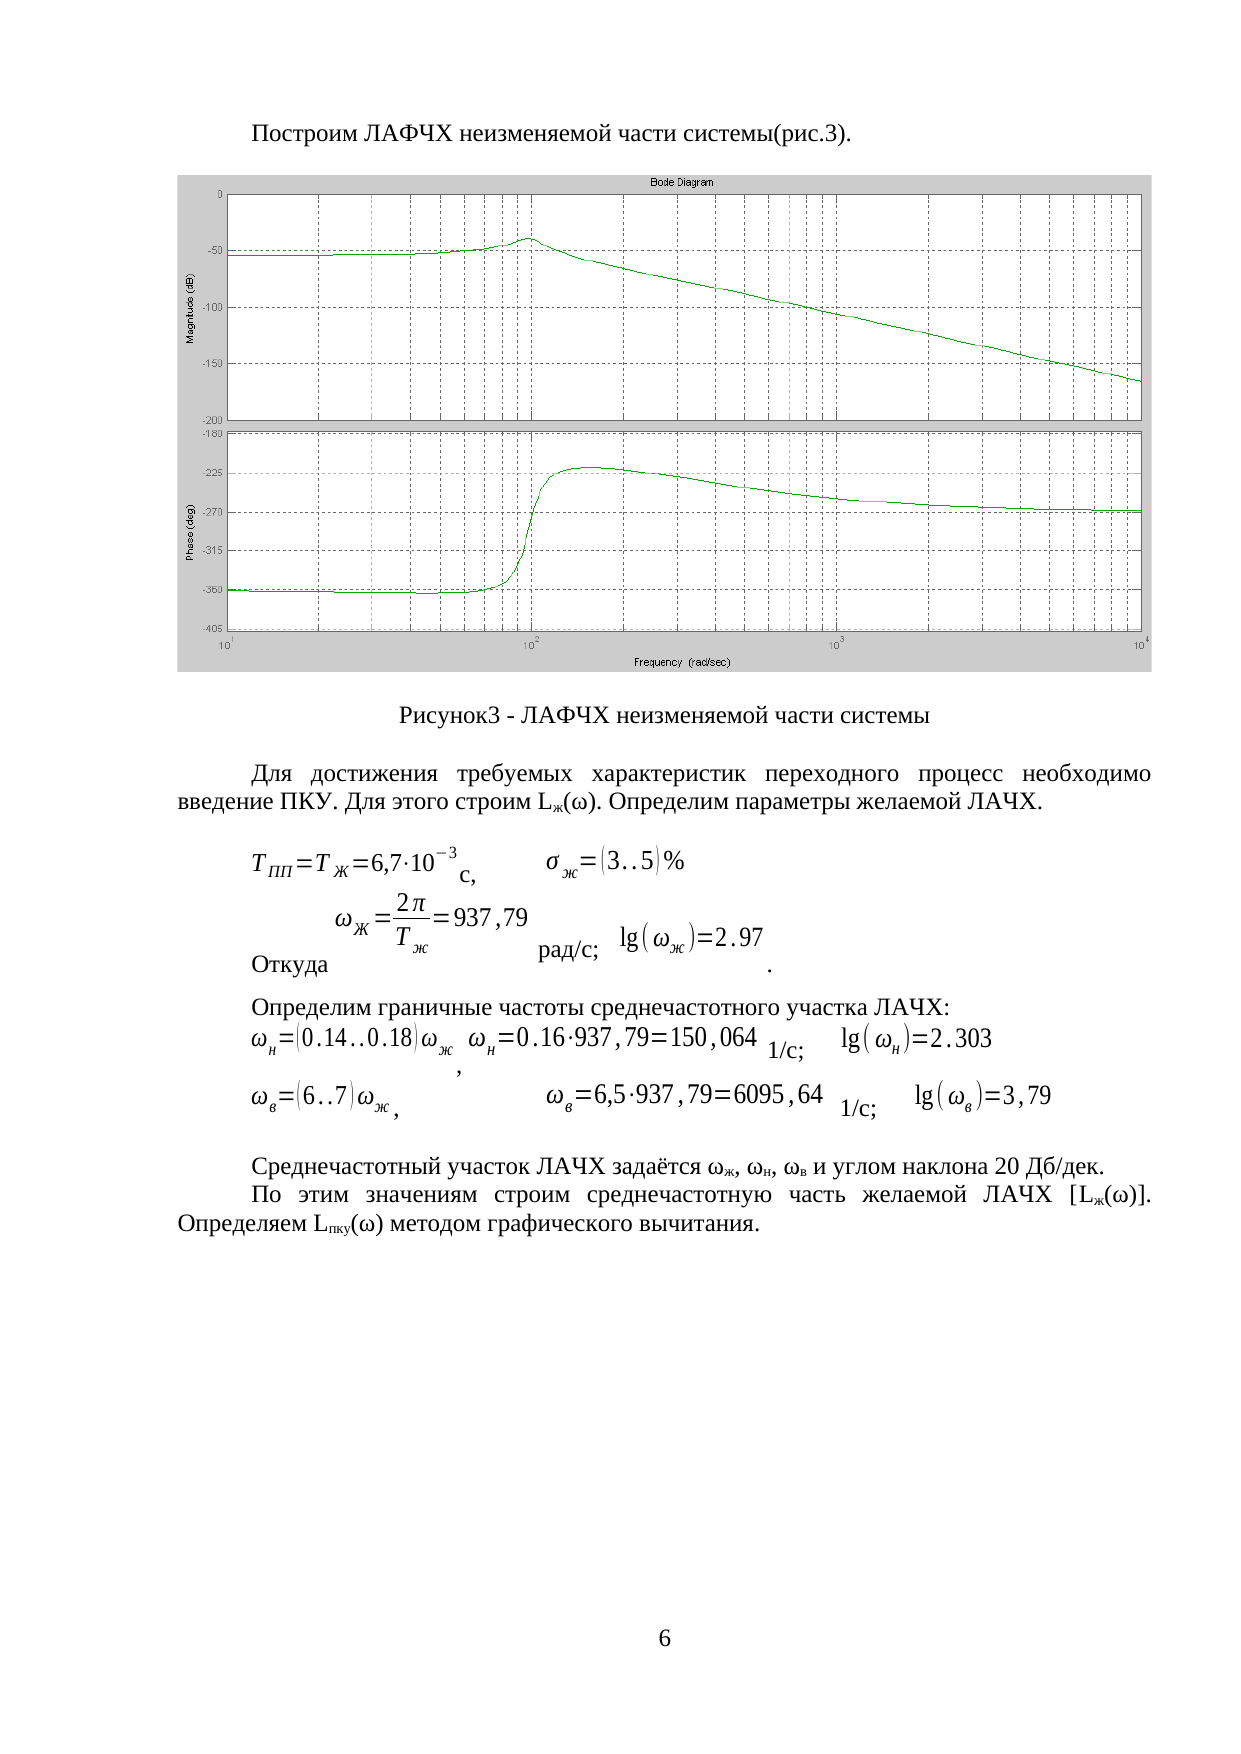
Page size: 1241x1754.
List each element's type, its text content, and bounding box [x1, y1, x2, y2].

picture [177, 175, 1152, 672]
text Откуда рад/с; . [177, 887, 1152, 978]
text с, [177, 844, 1152, 887]
text Определим граничные частоты среднечастотного участка ЛАЧХ: [177, 978, 1152, 1021]
text Для достижения требуемых характеристик переходного процесс необходимо введение ПКУ. Для этого строим Lж(ω). Определим параметры желаемой ЛАЧХ. [177, 758, 1152, 815]
text Среднечастотный участок ЛАЧХ задаётся ωж, ωн, ωв и углом наклона 20 Дб/дек. [177, 1151, 1152, 1179]
text По этим значениям строим среднечастотную часть желаемой ЛАЧХ [Lж(ω)]. Определяем Lпку(ω) методом графического вычитания. [177, 1179, 1152, 1237]
text , 1/с; [177, 1021, 1152, 1079]
text , 1/с; [177, 1079, 1152, 1122]
text Построим ЛАФЧХ неизменяемой части системы(рис.3). [177, 118, 1152, 147]
text Рисунок3 - ЛАФЧХ неизменяемой части системы [177, 700, 1152, 729]
